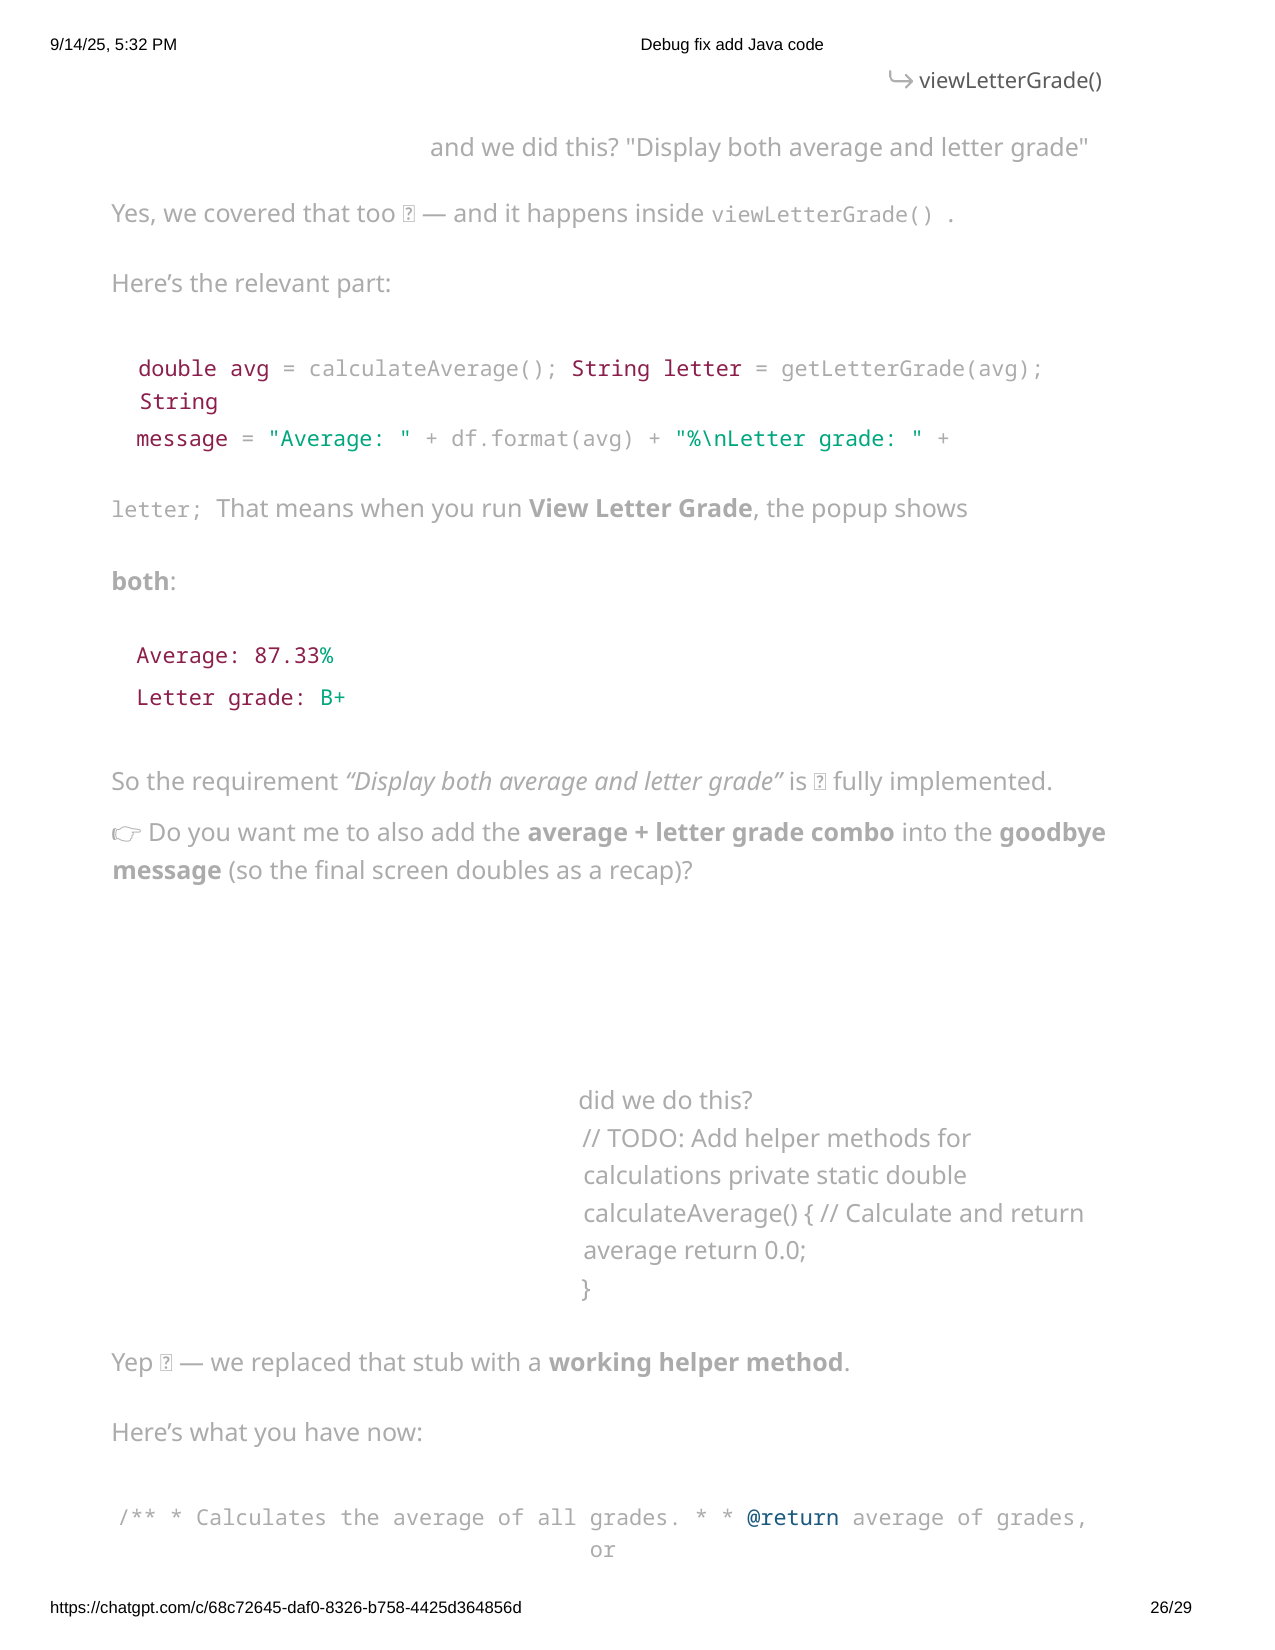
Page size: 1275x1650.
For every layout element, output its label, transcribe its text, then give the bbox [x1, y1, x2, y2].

text viewLetterGrade() [112, 65, 1102, 95]
text Here’s what you have now: [111, 1414, 1111, 1448]
text message = "Average: " + df.format(avg) + "%\nLetter grade: " + letter; That means when you run View Letter Grade, the popup shows both: [111, 423, 1028, 598]
text Yep ✅ — we replaced that stub with a working helper method. [111, 1345, 1111, 1379]
text 👉 Do you want me to also add the average + letter grade combo into the goodbye message (so the final screen doubles as a recap)? [111, 815, 1111, 887]
text double avg = calculateAverage(); String letter = getLetterGrade(avg); String [138, 353, 1076, 416]
text } [223, 1271, 948, 1305]
text // TODO: Add helper methods for calculations private static double calculateAverage() { // Calculate and return average return 0.0; [582, 1121, 1087, 1267]
text /** * Calculates the average of all grades. * * @return average of grades, or [112, 1502, 1093, 1563]
text did we do this? [223, 1082, 1108, 1117]
text Letter grade: B+ [136, 681, 1112, 711]
text and we did this? "Display both average and letter grade" [125, 130, 1089, 164]
text Yes, we covered that too ✅ — and it happens inside viewLetterGrade() . [111, 195, 1111, 229]
text So the requirement “Display both average and letter grade” is ✅ fully implemented. [111, 764, 1111, 798]
text Here’s the relevant part: [111, 265, 1111, 299]
text Average: 87.33% [136, 640, 1112, 669]
